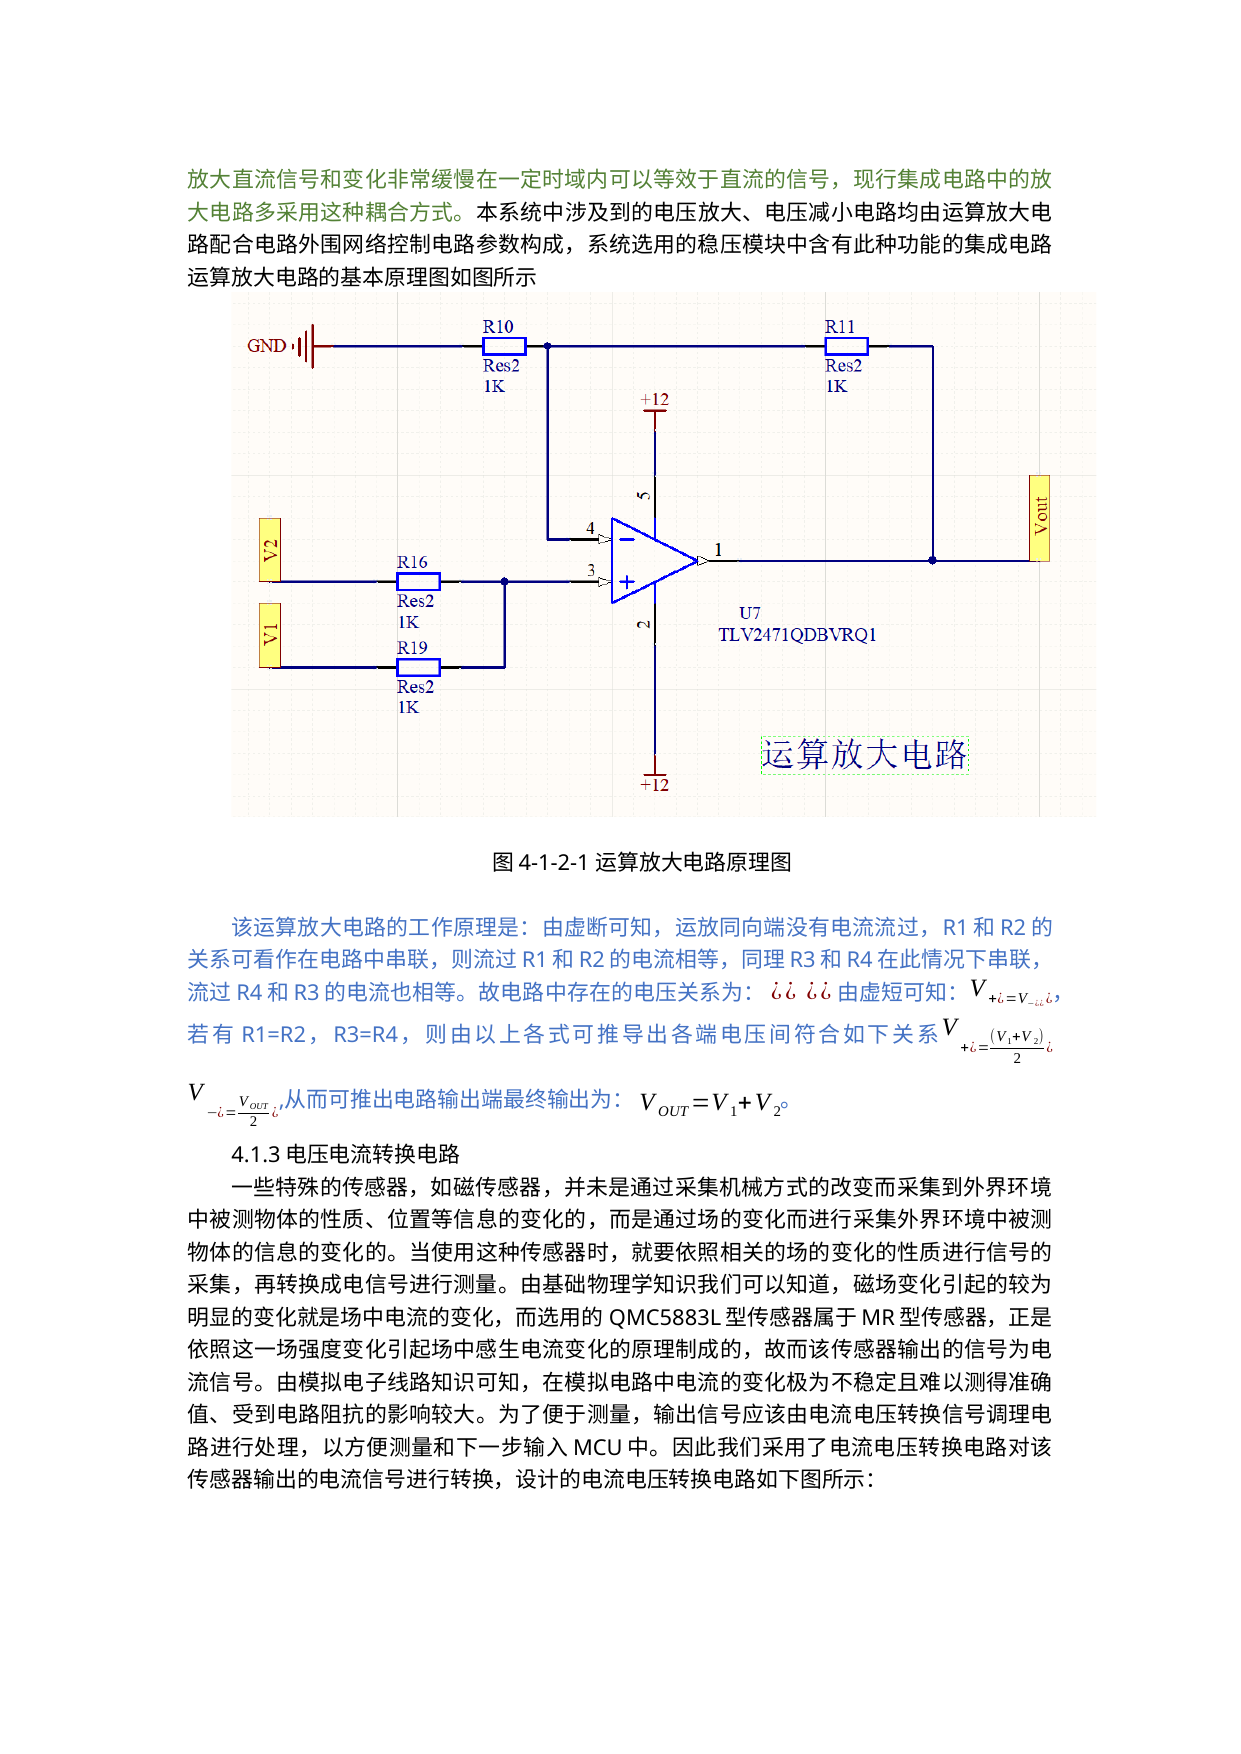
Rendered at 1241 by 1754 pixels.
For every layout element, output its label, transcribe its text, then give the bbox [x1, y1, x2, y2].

text 4.1.3电压电流转换电路 [187, 1137, 1053, 1169]
text 该运算放大电路的工作原理是：由虚断可知，运放同向端没有电流流过，R1和R2的关系可看作在电路中串联，则流过R1和R2的电流相等，同理R3和R4在此情况下串联，流过R4和R3的电流也相等。故电路中存在的电压关系为： 由虚短可知：，若有R1=R2，R3=R4，则由以上各式可推导出各端电压间符合如下关系 ,从而可推出电路输出端最终输出为： 。 [187, 909, 1053, 1137]
text 一些特殊的传感器，如磁传感器，并未是通过采集机械方式的改变而采集到外界环境中被测物体的性质、位置等信息的变化的，而是通过场的变化而进行采集外界环境中被测物体的信息的变化的。当使用这种传感器时，就要依照相关的场的变化的性质进行信号的采集，再转换成电信号进行测量。由基础物理学知识我们可以知道，磁场变化引起的较为明显的变化就是场中电流的变化，而选用的QMC5883L型传感器属于MR型传感器，正是依照这一场强度变化引起场中感生电流变化的原理制成的，故而该传感器输出的信号为电流信号。由模拟电子线路知识可知，在模拟电路中电流的变化极为不稳定且难以测得准确值、受到电路阻抗的影响较大。为了便于测量，输出信号应该由电流电压转换信号调理电路进行处理，以方便测量和下一步输入MCU中。因此我们采用了电流电压转换电路对该传感器输出的电流信号进行转换，设计的电流电压转换电路如下图所示： [187, 1169, 1053, 1494]
text 图4-1-2-1 运算放大电路原理图 [187, 844, 1053, 877]
picture [231, 292, 1097, 817]
